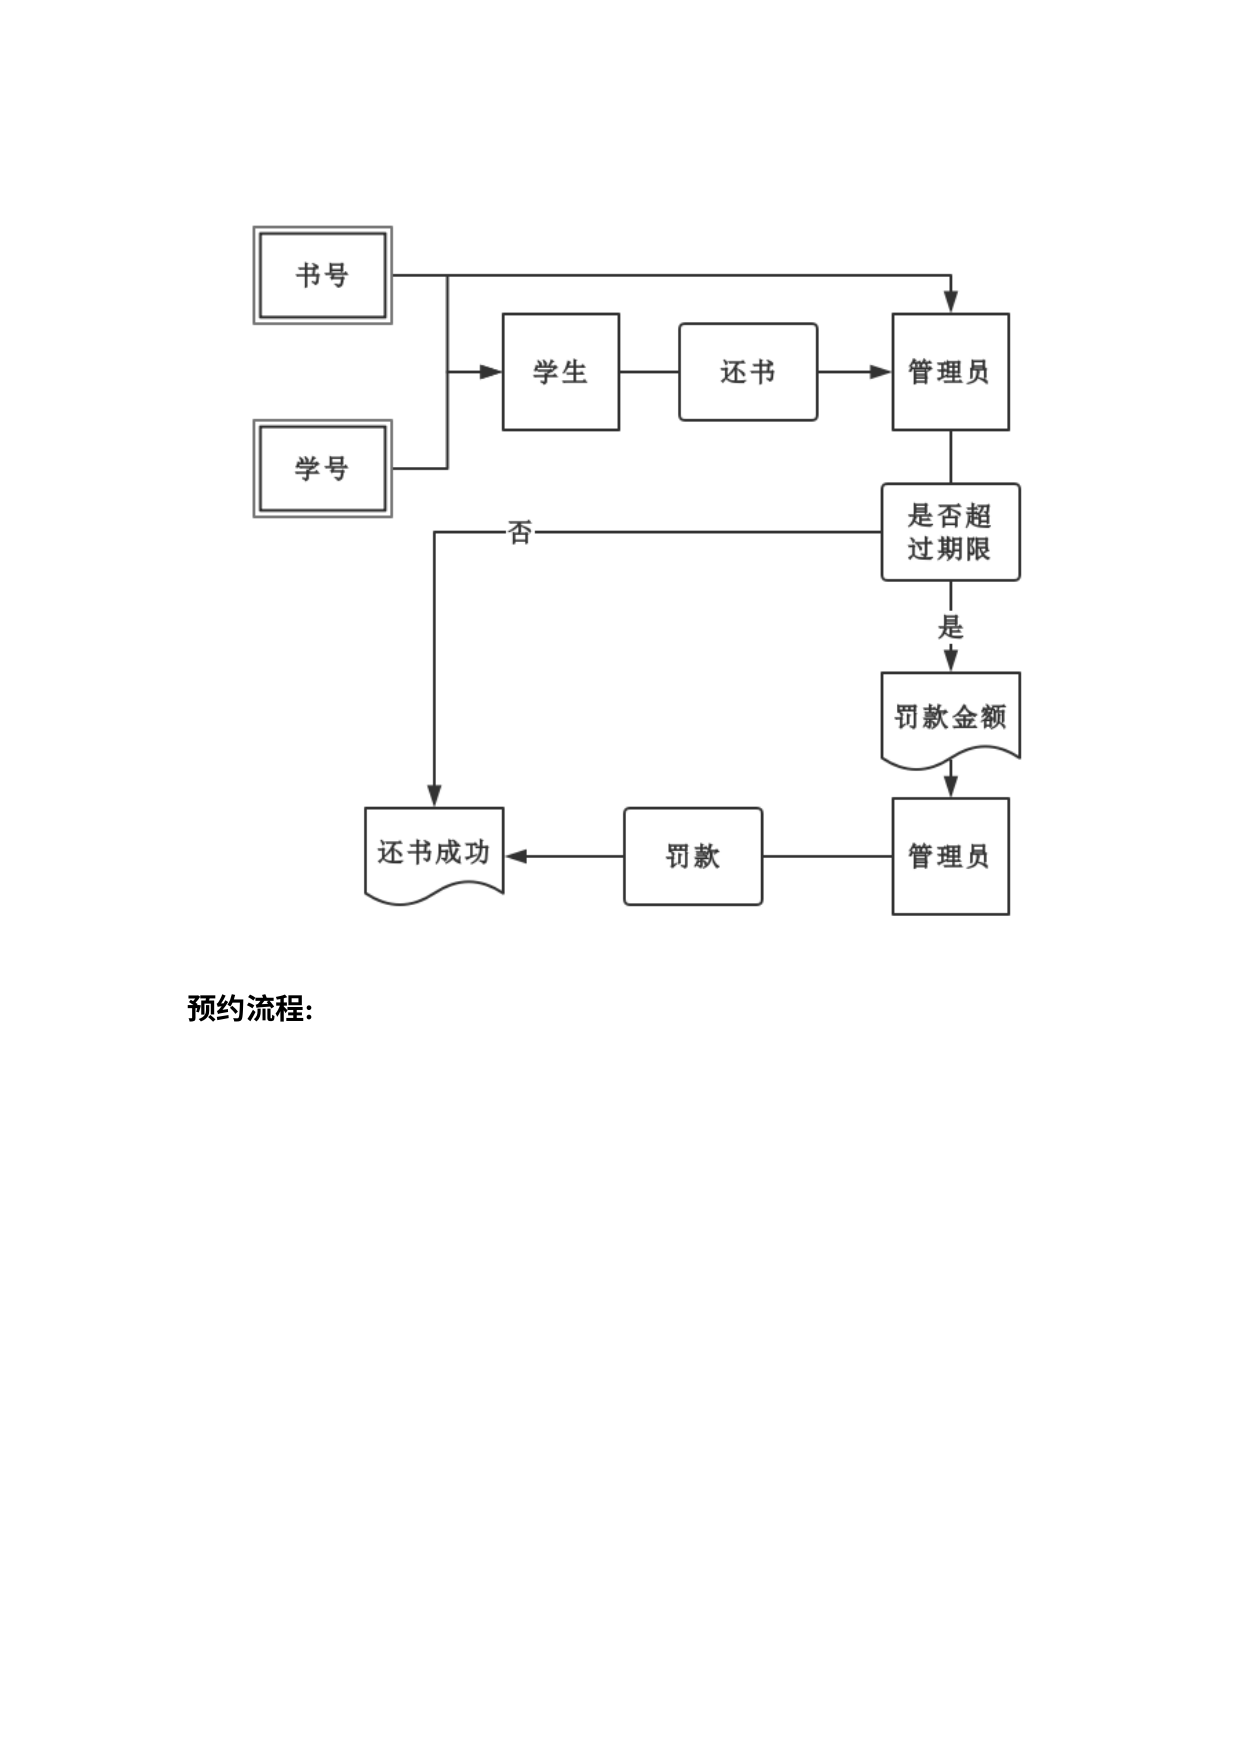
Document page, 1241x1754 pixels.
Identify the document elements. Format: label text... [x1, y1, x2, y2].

text 预约流程: [187, 974, 1053, 1039]
picture [188, 162, 1053, 956]
